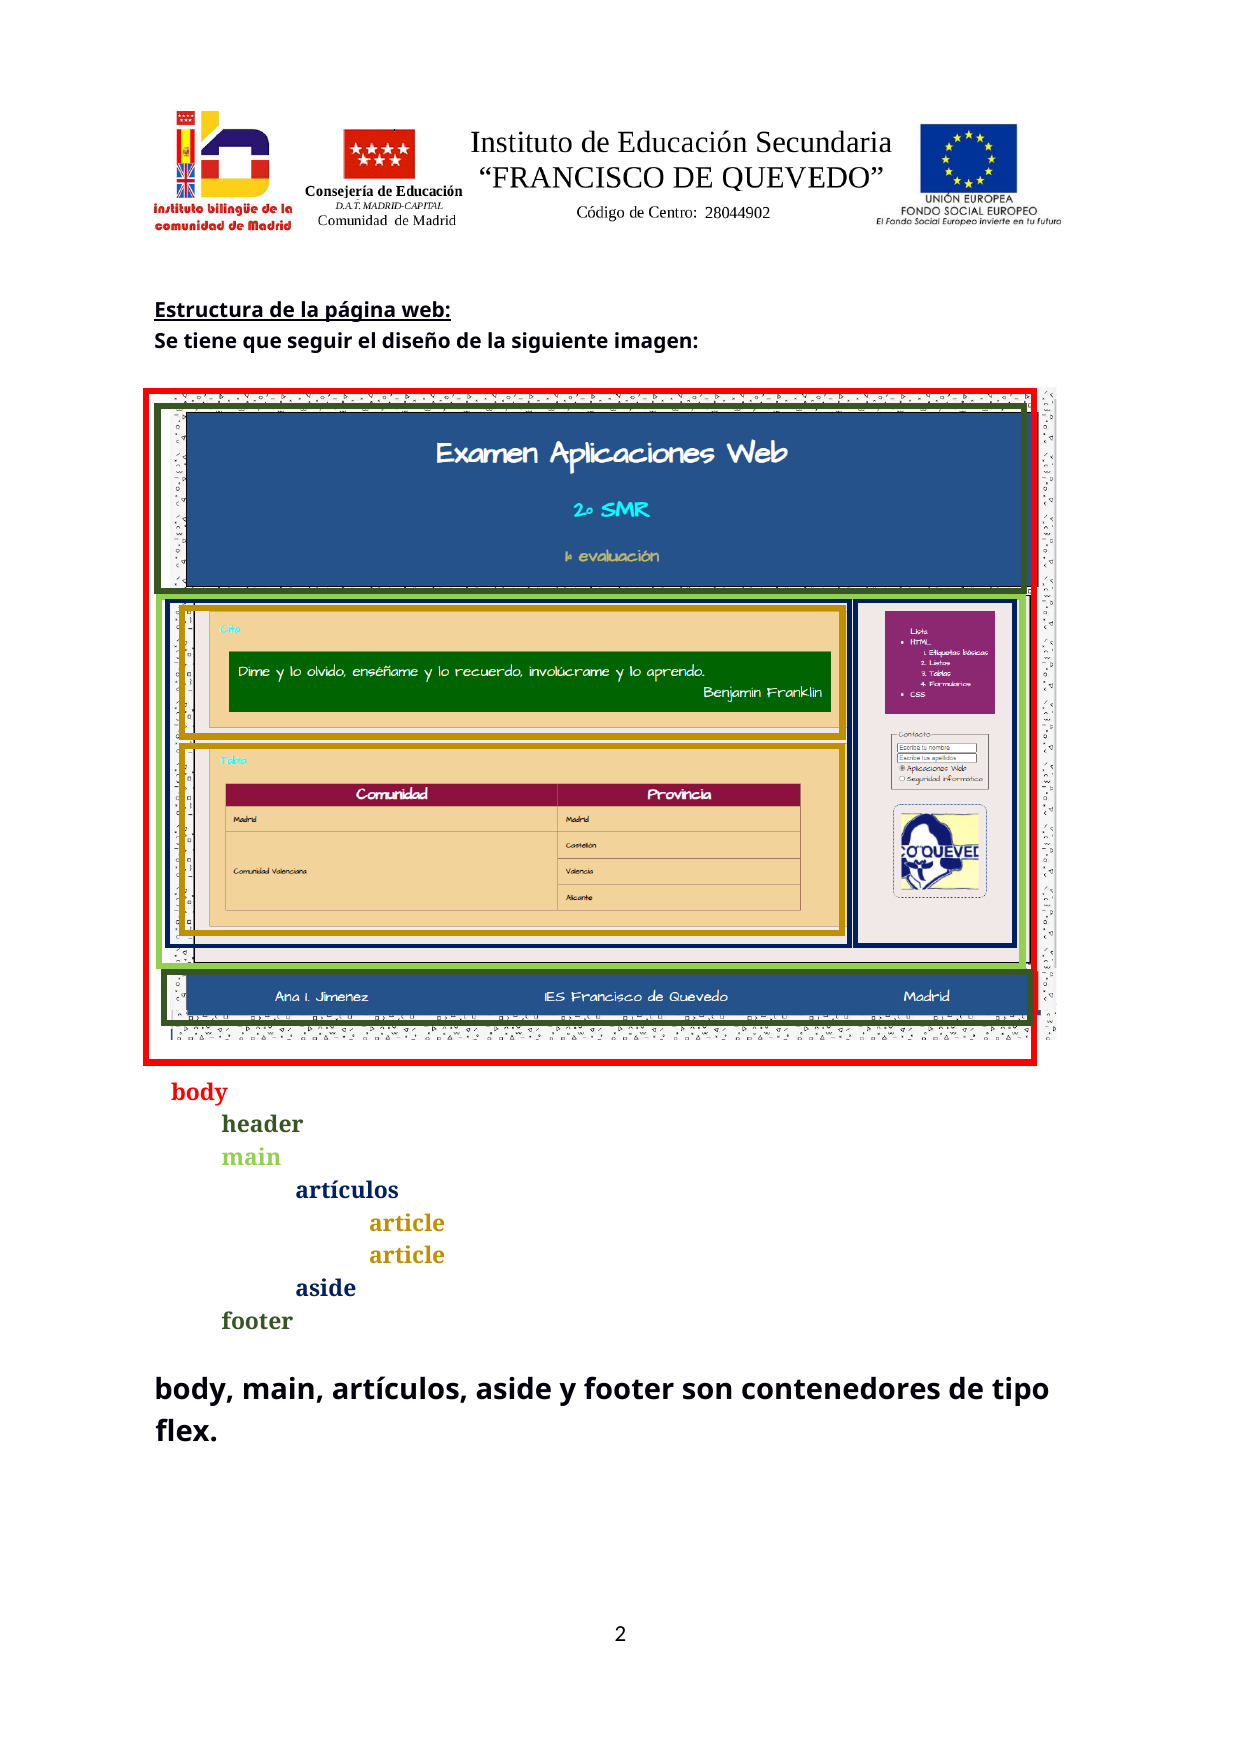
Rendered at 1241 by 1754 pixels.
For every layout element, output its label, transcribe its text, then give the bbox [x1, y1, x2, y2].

picture [147, 107, 1062, 234]
picture [170, 409, 1021, 588]
picture [170, 394, 1031, 969]
text article [295, 1239, 1092, 1270]
text main [148, 1141, 1092, 1172]
text Se tiene que seguir el diseño de la siguiente imagen: [154, 326, 1092, 354]
text body, main, artículos, aside y footer son contenedores de tipo flex. [154, 1368, 1092, 1450]
text header [148, 1108, 1092, 1139]
picture [170, 1026, 1031, 1040]
text aside [221, 1272, 1092, 1303]
picture [170, 975, 1027, 1020]
text article [295, 1206, 1092, 1238]
text body [171, 1076, 1092, 1107]
text Estructura de la página web: [154, 295, 1092, 324]
picture [170, 603, 847, 944]
picture [170, 600, 1019, 963]
picture [170, 387, 1057, 1040]
text artículos [148, 1174, 1092, 1205]
picture [858, 603, 1012, 943]
text footer [148, 1304, 1092, 1336]
